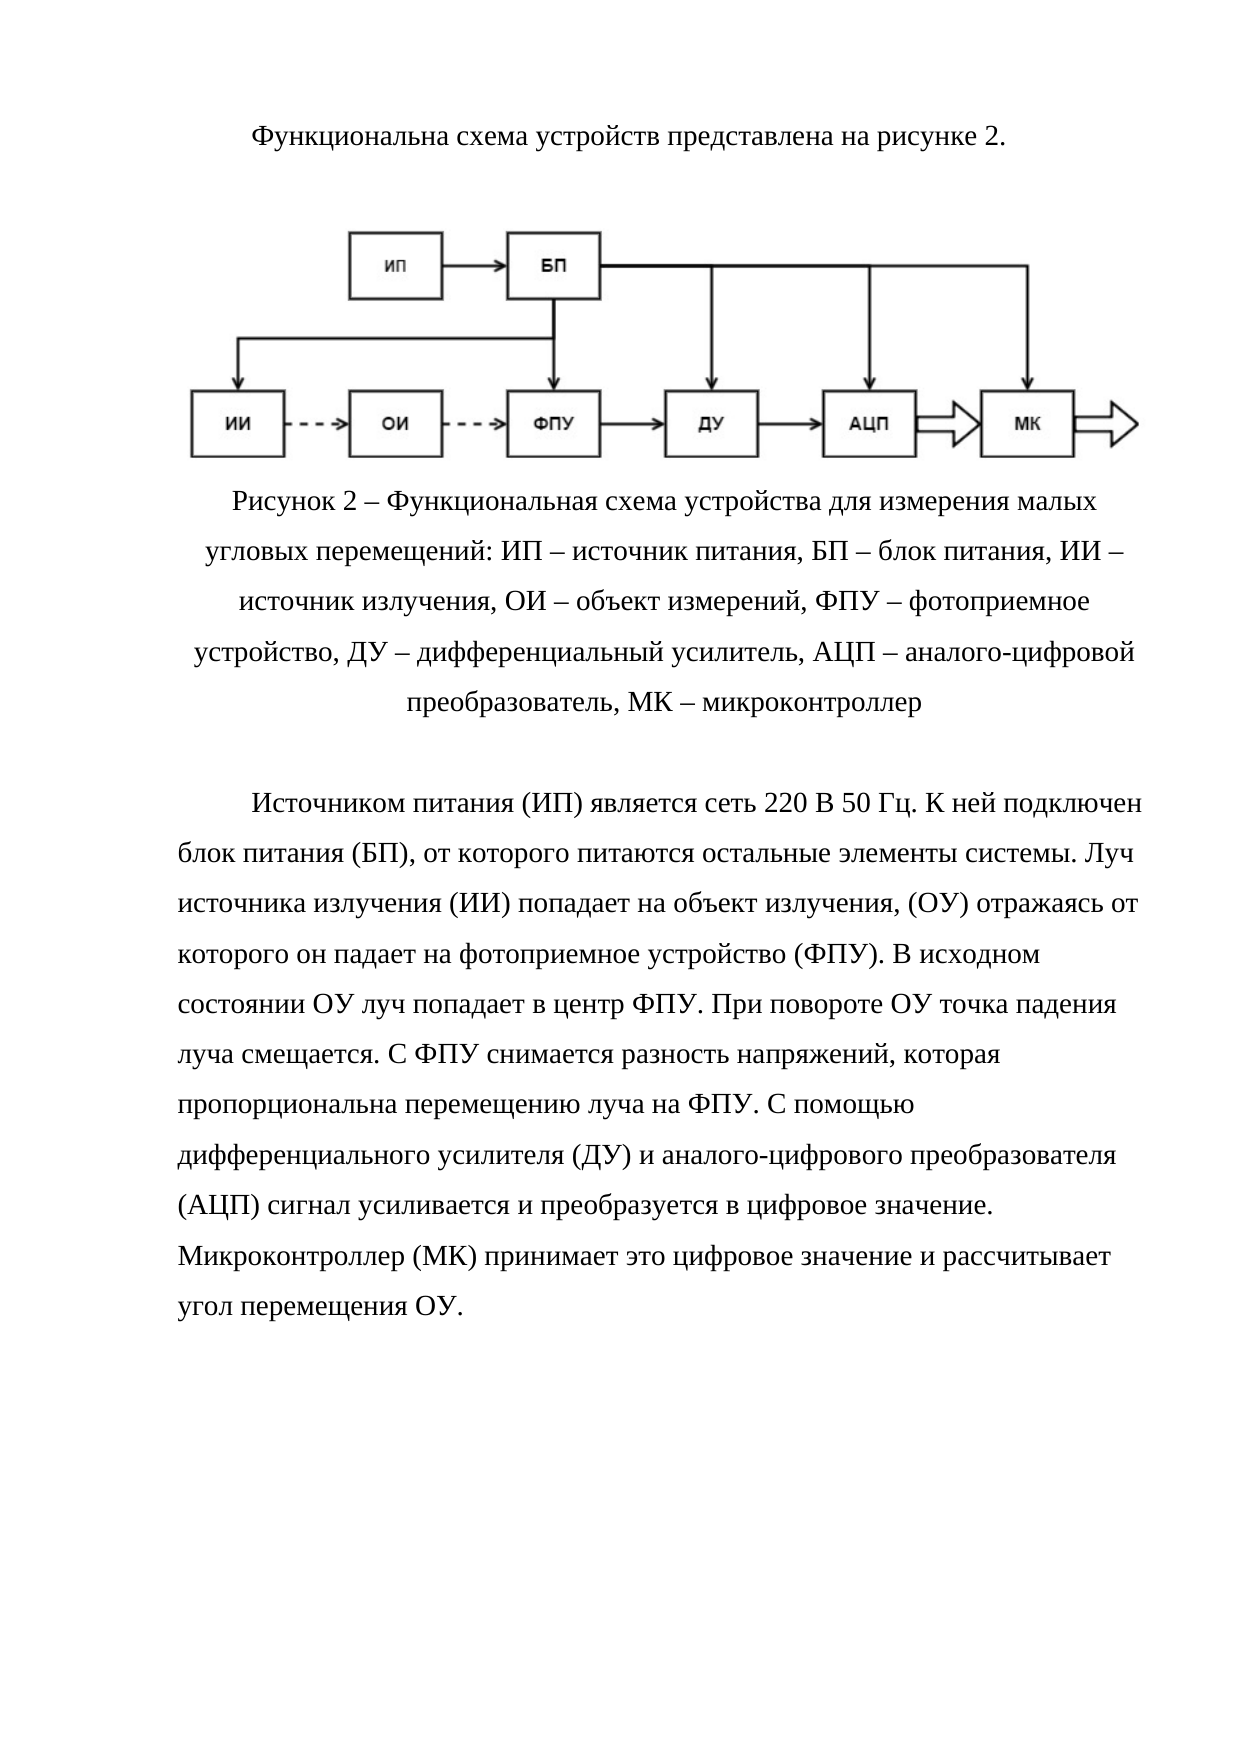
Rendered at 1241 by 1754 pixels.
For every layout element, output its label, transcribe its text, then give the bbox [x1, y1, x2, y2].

picture [177, 218, 1152, 471]
text Рисунок 2 – Функциональная схема устройства для измерения малых угловых перемещений: ИП – источник питания, БП – блок питания, ИИ – источник излучения, ОИ – объект измерений, ФПУ – фотоприемное устройство, ДУ – дифференциальный усилитель, АЦП – аналого-цифровой преобразователь, МК – микроконтроллер [177, 483, 1152, 718]
text Источником питания (ИП) является сеть 220 В 50 Гц. К ней подключен блок питания (БП), от которого питаются остальные элементы системы. Луч источника излучения (ИИ) попадает на объект излучения, (ОУ) отражаясь от которого он падает на фотоприемное устройство (ФПУ). В исходном состоянии ОУ луч попадает в центр ФПУ. При повороте ОУ точка падения луча смещается. С ФПУ снимается разность напряжений, которая пропорциональна перемещению луча на ФПУ. С помощью дифференциального усилителя (ДУ) и аналого-цифрового преобразователя (АЦП) сигнал усиливается и преобразуется в цифровое значение. Микроконтроллер (МК) принимает это цифровое значение и рассчитывает угол перемещения ОУ. [177, 785, 1152, 1321]
text Функциональна схема устройств представлена на рисунке 2. [177, 118, 1152, 152]
